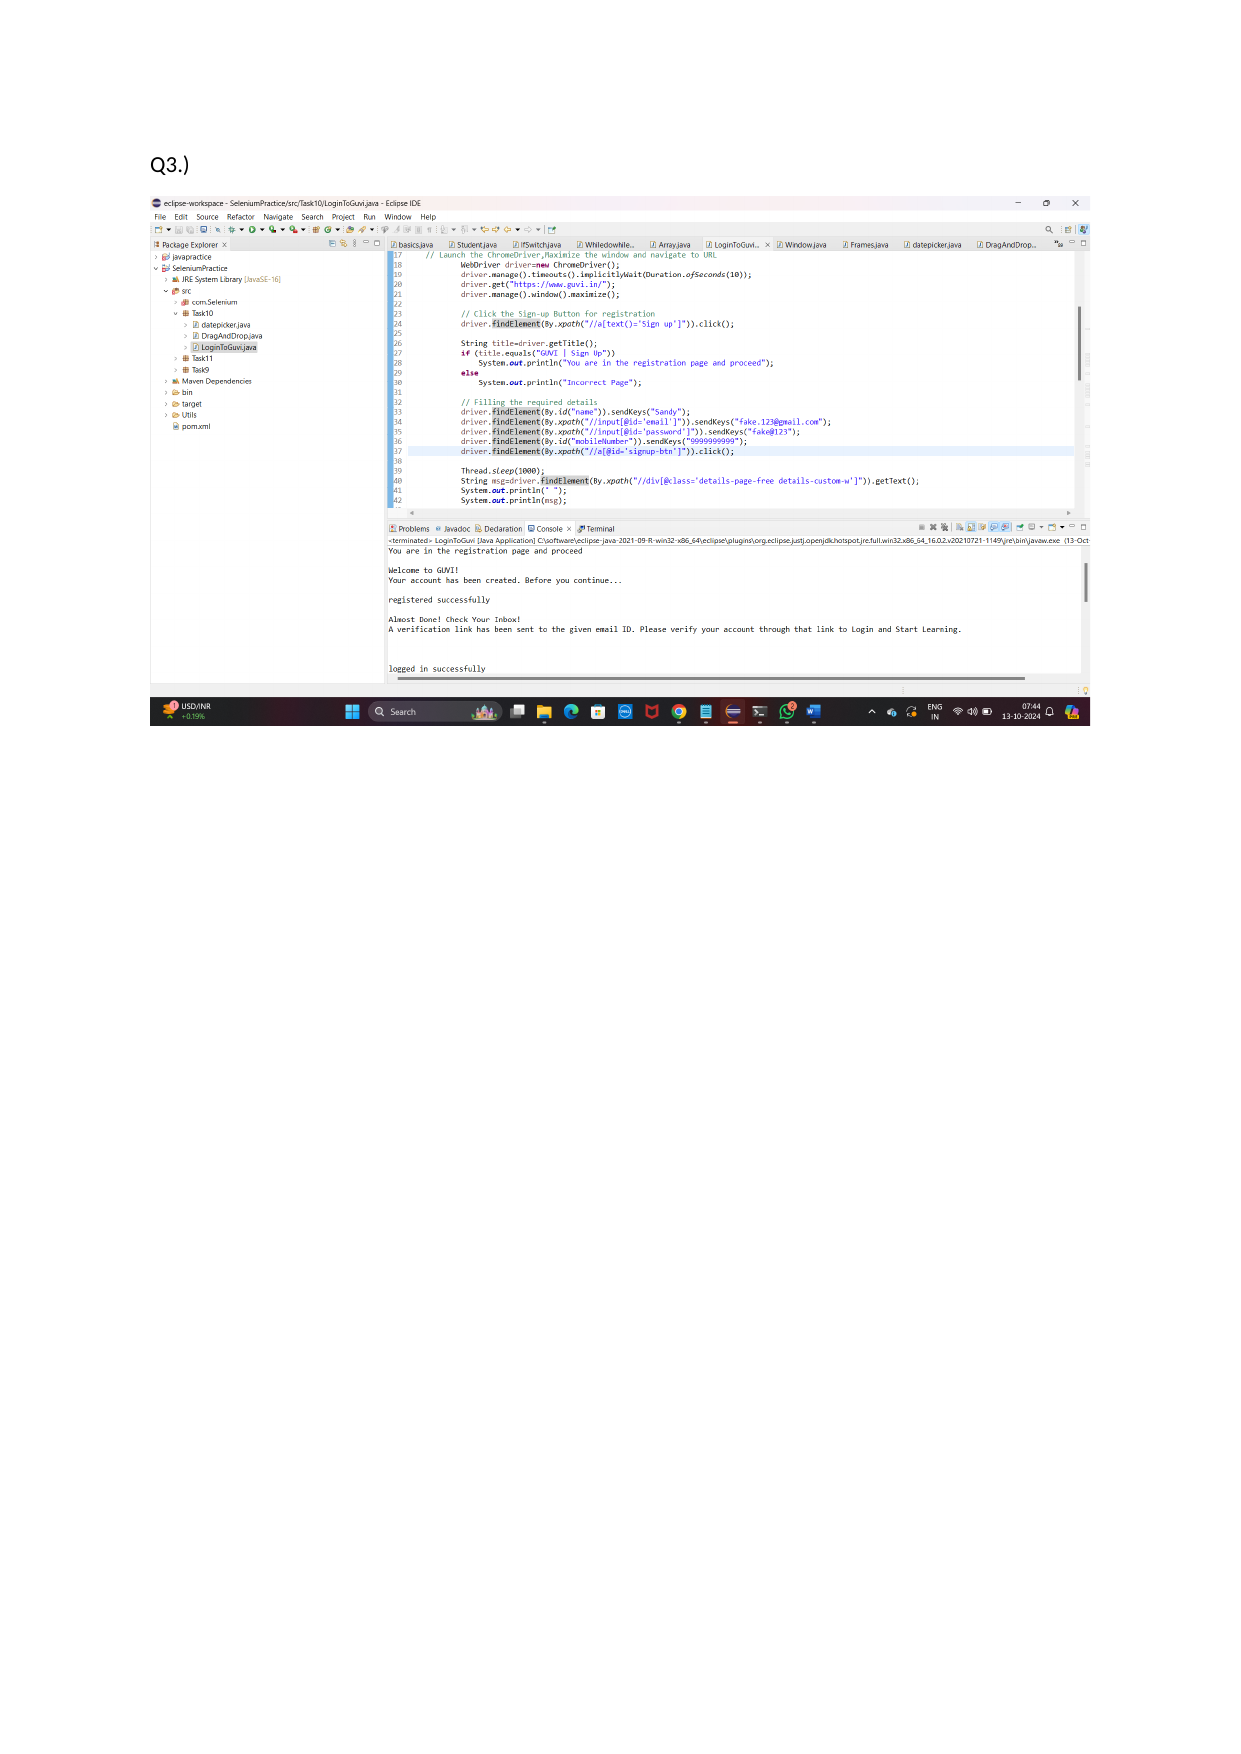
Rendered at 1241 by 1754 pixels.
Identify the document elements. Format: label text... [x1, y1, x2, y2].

picture [150, 196, 1091, 726]
text Q3.) [150, 150, 1090, 178]
